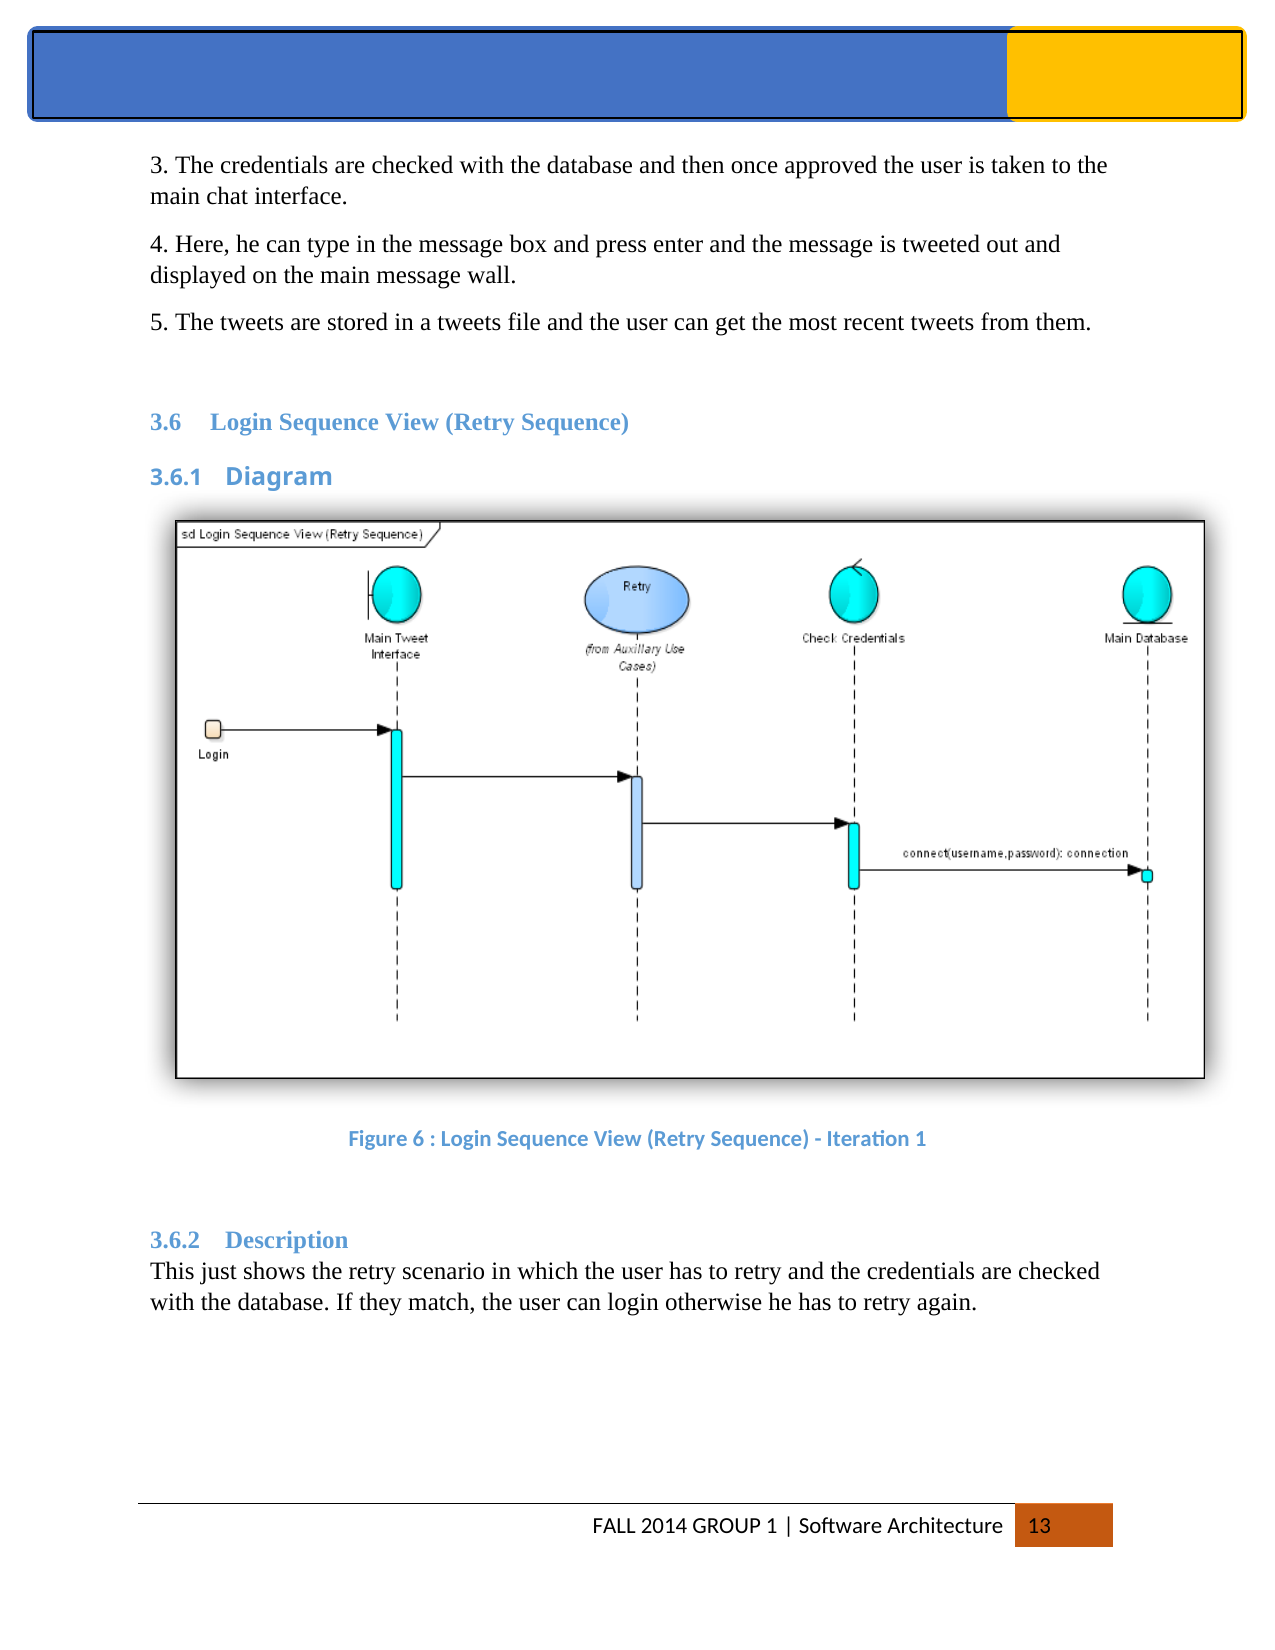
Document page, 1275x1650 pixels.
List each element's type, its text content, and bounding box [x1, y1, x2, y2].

text This just shows the retry scenario in which the user has to retry and the credentials are checked with the database. If they match, the user can login otherwise he has to retry again. [150, 1256, 1125, 1316]
text 3. The credentials are checked with the database and then once approved the user is taken to the main chat interface. [150, 150, 1125, 210]
subtitle Description [150, 1225, 1125, 1253]
text Figure 6 : Login Sequence View (Retry Sequence) - Iteration 1 [150, 1124, 1125, 1152]
subtitle Login Sequence View (Retry Sequence) [150, 407, 1125, 436]
picture [176, 521, 1204, 1078]
text 5. The tweets are stored in a tweets file and the user can get the most recent tweets from them. [150, 307, 1125, 336]
text 4. Here, he can type in the message box and press enter and the message is tweeted out and displayed on the main message wall. [150, 229, 1125, 288]
subtitle Diagram [150, 459, 1125, 493]
